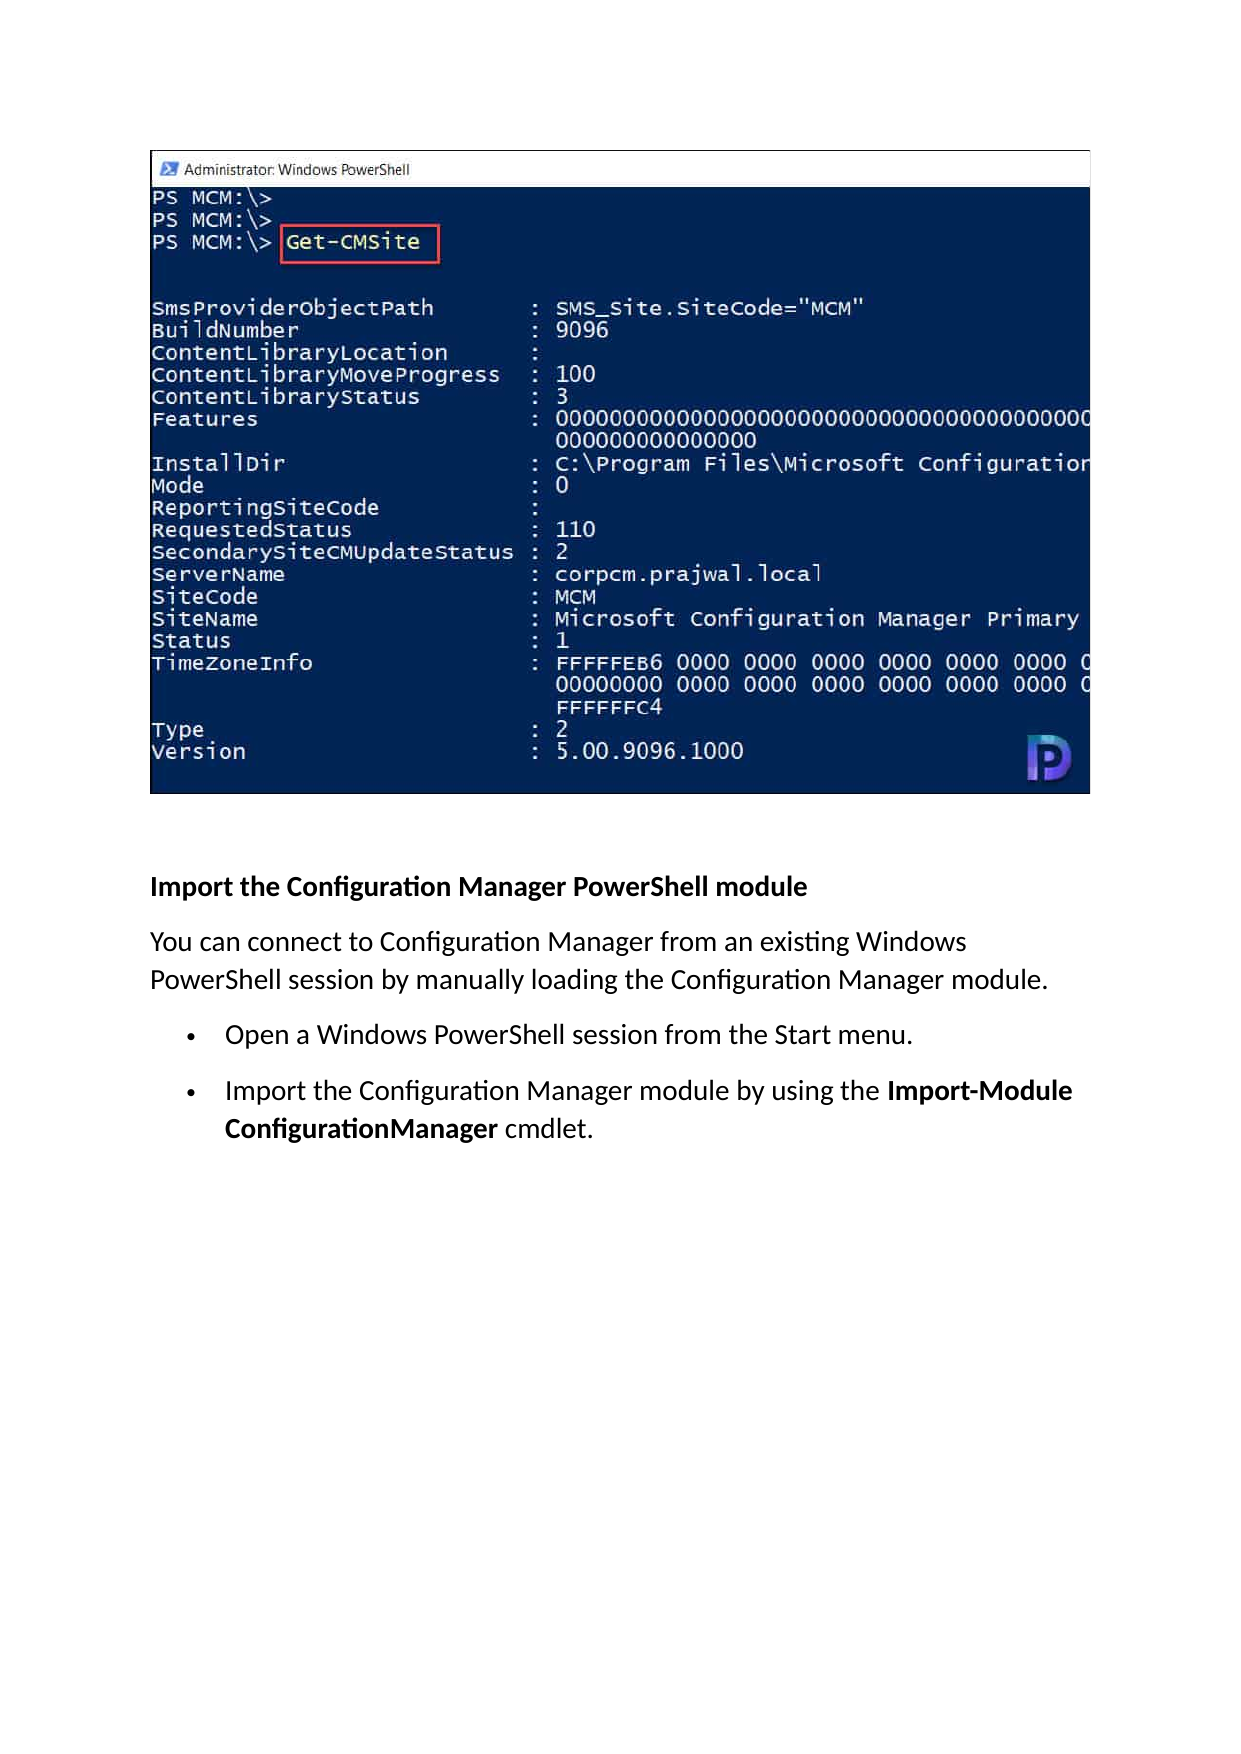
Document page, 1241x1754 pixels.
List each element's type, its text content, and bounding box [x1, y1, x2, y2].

list Open a Windows PowerShell session from the Start menu. [187, 1016, 1090, 1052]
text You can connect to Configuration Manager from an existing Windows PowerShell session by manually loading the Configuration Manager module. [150, 923, 1090, 997]
picture [150, 150, 1091, 794]
list Import the Configuration Manager module by using the Import-Module ConfigurationManager cmdlet. [187, 1072, 1090, 1146]
text Import the Configuration Manager PowerShell module [150, 868, 1090, 903]
